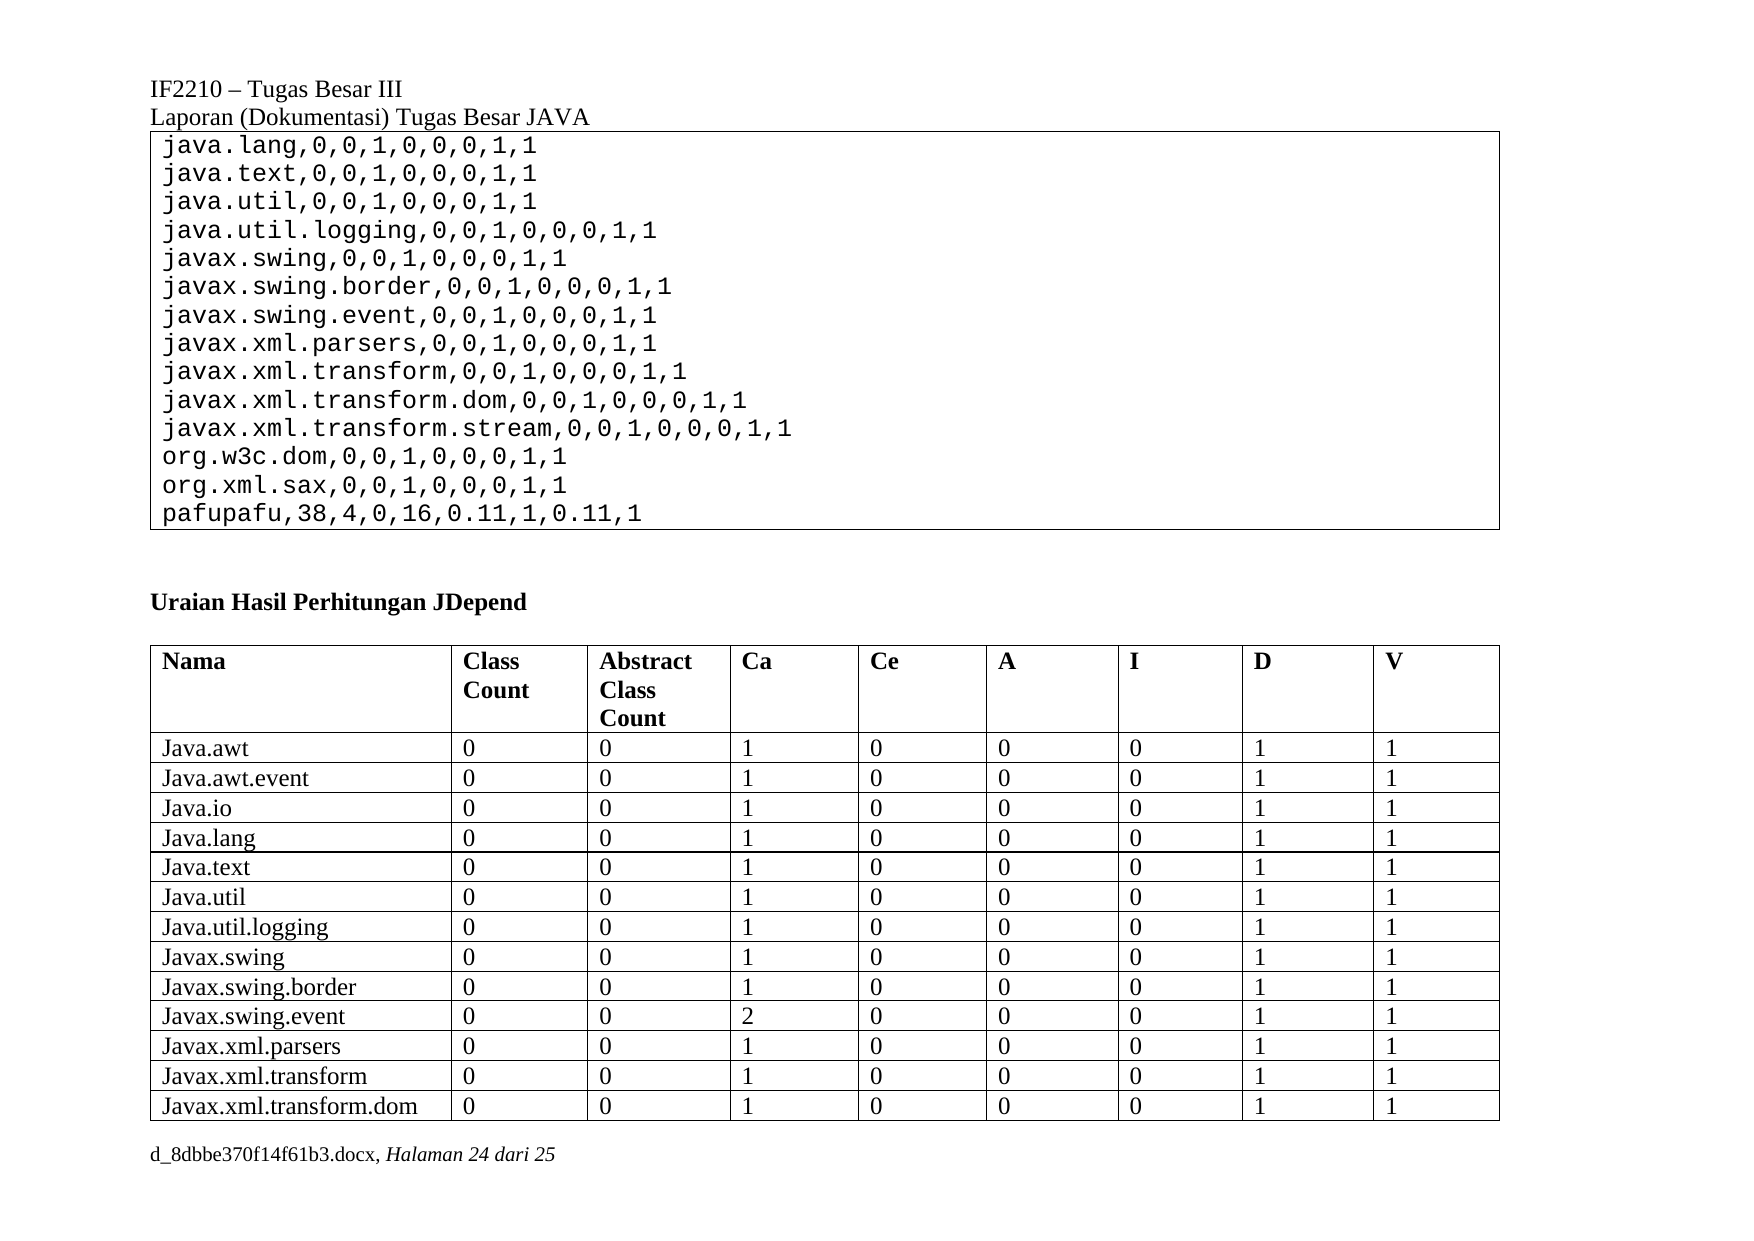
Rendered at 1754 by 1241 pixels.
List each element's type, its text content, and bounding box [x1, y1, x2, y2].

table_cell 1 [1243, 882, 1373, 911]
table_cell 0 [452, 823, 587, 851]
table_cell 0 [588, 793, 730, 822]
table_cell 0 [859, 733, 986, 762]
table_cell 0 [987, 882, 1118, 911]
table_cell 1 [1374, 763, 1499, 792]
table_cell 0 [1119, 1001, 1242, 1030]
table_cell 0 [987, 1031, 1118, 1060]
table_cell 1 [1243, 1001, 1373, 1030]
table_cell Javax.xml.transform.dom [151, 1091, 451, 1119]
table_cell 0 [859, 972, 986, 1000]
table_cell 1 [1243, 793, 1373, 822]
table_header Ce [859, 646, 986, 732]
table_header Class Count [452, 646, 587, 732]
table_cell 0 [1119, 942, 1242, 971]
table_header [151, 132, 1499, 529]
table_cell 1 [731, 1061, 858, 1090]
table_cell 1 [1374, 972, 1499, 1000]
table_cell 0 [859, 853, 986, 881]
table_cell 0 [1119, 763, 1242, 792]
table_cell 1 [1243, 912, 1373, 941]
table_cell Javax.swing.border [151, 972, 451, 1000]
table_cell 1 [731, 763, 858, 792]
table_cell 0 [1119, 733, 1242, 762]
table_cell 0 [452, 942, 587, 971]
table_cell 0 [452, 1061, 587, 1090]
table_cell 0 [859, 823, 986, 851]
table_cell 1 [731, 733, 858, 762]
table_cell 1 [1243, 1031, 1373, 1060]
table_cell 1 [731, 823, 858, 851]
table_cell 1 [1243, 972, 1373, 1000]
table_cell 0 [987, 972, 1118, 1000]
table_cell Javax.xml.parsers [151, 1031, 451, 1060]
table_header Nama [151, 646, 451, 732]
table_cell 0 [987, 853, 1118, 881]
table_cell 0 [1119, 912, 1242, 941]
table_cell 0 [588, 912, 730, 941]
table_cell 0 [452, 912, 587, 941]
table_cell 0 [987, 793, 1118, 822]
table_cell 1 [1374, 942, 1499, 971]
table_header D [1243, 646, 1373, 732]
table_cell 0 [859, 912, 986, 941]
table_cell 0 [987, 1061, 1118, 1090]
table_cell 1 [731, 882, 858, 911]
table_cell 0 [452, 793, 587, 822]
table_cell 0 [859, 763, 986, 792]
table_header I [1119, 646, 1242, 732]
table_cell 0 [452, 972, 587, 1000]
table_header V [1374, 646, 1499, 732]
table_cell 0 [1119, 823, 1242, 851]
table_cell 0 [859, 1031, 986, 1060]
table_cell 0 [859, 1001, 986, 1030]
table_cell 0 [452, 882, 587, 911]
table_cell Java.util.logging [151, 912, 451, 941]
table_cell 1 [1374, 733, 1499, 762]
table_cell Javax.swing [151, 942, 451, 971]
text Uraian Hasil Perhitungan JDepend [150, 587, 1500, 616]
table_cell 1 [1374, 1091, 1499, 1119]
table_cell 1 [1374, 882, 1499, 911]
table_cell 1 [1243, 823, 1373, 851]
table_cell 0 [1119, 972, 1242, 1000]
table_cell 2 [731, 1001, 858, 1030]
table_cell 0 [1119, 1061, 1242, 1090]
table_cell 0 [859, 942, 986, 971]
table_cell 0 [987, 1091, 1118, 1119]
table_cell 0 [1119, 882, 1242, 911]
table_header Ca [731, 646, 858, 732]
table_cell 1 [1374, 1001, 1499, 1030]
table_cell 0 [987, 733, 1118, 762]
table_cell 0 [588, 853, 730, 881]
table_cell 1 [731, 793, 858, 822]
table_cell 1 [731, 1031, 858, 1060]
table_cell 0 [588, 1001, 730, 1030]
table_cell 1 [731, 853, 858, 881]
table_cell 0 [859, 882, 986, 911]
table_cell 1 [1243, 1061, 1373, 1090]
table_cell 0 [588, 1091, 730, 1119]
table_cell 1 [731, 972, 858, 1000]
table_cell 0 [588, 882, 730, 911]
table_cell 1 [1243, 733, 1373, 762]
table_cell 0 [1119, 793, 1242, 822]
table_cell 1 [1374, 793, 1499, 822]
table_cell 1 [731, 912, 858, 941]
table_cell 0 [987, 823, 1118, 851]
table_cell 0 [452, 763, 587, 792]
table_cell 1 [1243, 942, 1373, 971]
table_cell 0 [987, 942, 1118, 971]
table_cell 0 [588, 763, 730, 792]
table_cell 0 [1119, 853, 1242, 881]
table_cell Javax.xml.transform [151, 1061, 451, 1090]
table_cell Javax.swing.event [151, 1001, 451, 1030]
table_cell 1 [731, 1091, 858, 1119]
table_cell 1 [1374, 1031, 1499, 1060]
table_header Abstract Class Count [588, 646, 730, 732]
table_cell Java.lang [151, 823, 451, 851]
table_cell Java.util [151, 882, 451, 911]
table_cell 1 [1243, 853, 1373, 881]
table_cell 0 [859, 793, 986, 822]
table_cell 1 [1243, 763, 1373, 792]
table_cell 0 [452, 853, 587, 881]
table_cell 1 [1243, 1091, 1373, 1119]
table_cell 0 [588, 823, 730, 851]
table_cell 0 [452, 1091, 587, 1119]
table_cell 0 [859, 1091, 986, 1119]
table_cell 0 [1119, 1031, 1242, 1060]
table_cell 0 [452, 1031, 587, 1060]
table_cell 0 [1119, 1091, 1242, 1119]
table_cell 1 [1374, 853, 1499, 881]
table_cell 0 [588, 733, 730, 762]
table_cell 0 [588, 1031, 730, 1060]
table_cell 0 [987, 1001, 1118, 1030]
table_cell Java.text [151, 853, 451, 881]
table_cell 1 [1374, 823, 1499, 851]
table_cell 0 [588, 1061, 730, 1090]
table_cell 0 [987, 763, 1118, 792]
table_cell 0 [452, 1001, 587, 1030]
table_cell 1 [1374, 1061, 1499, 1090]
table_cell Java.io [151, 793, 451, 822]
table_cell Java.awt [151, 733, 451, 762]
table_cell 0 [987, 912, 1118, 941]
table_cell 1 [1374, 912, 1499, 941]
table_cell Java.awt.event [151, 763, 451, 792]
table_cell 1 [731, 942, 858, 971]
table_cell 0 [588, 972, 730, 1000]
table_header A [987, 646, 1118, 732]
table_cell 0 [588, 942, 730, 971]
table_cell 0 [859, 1061, 986, 1090]
table_cell 0 [452, 733, 587, 762]
